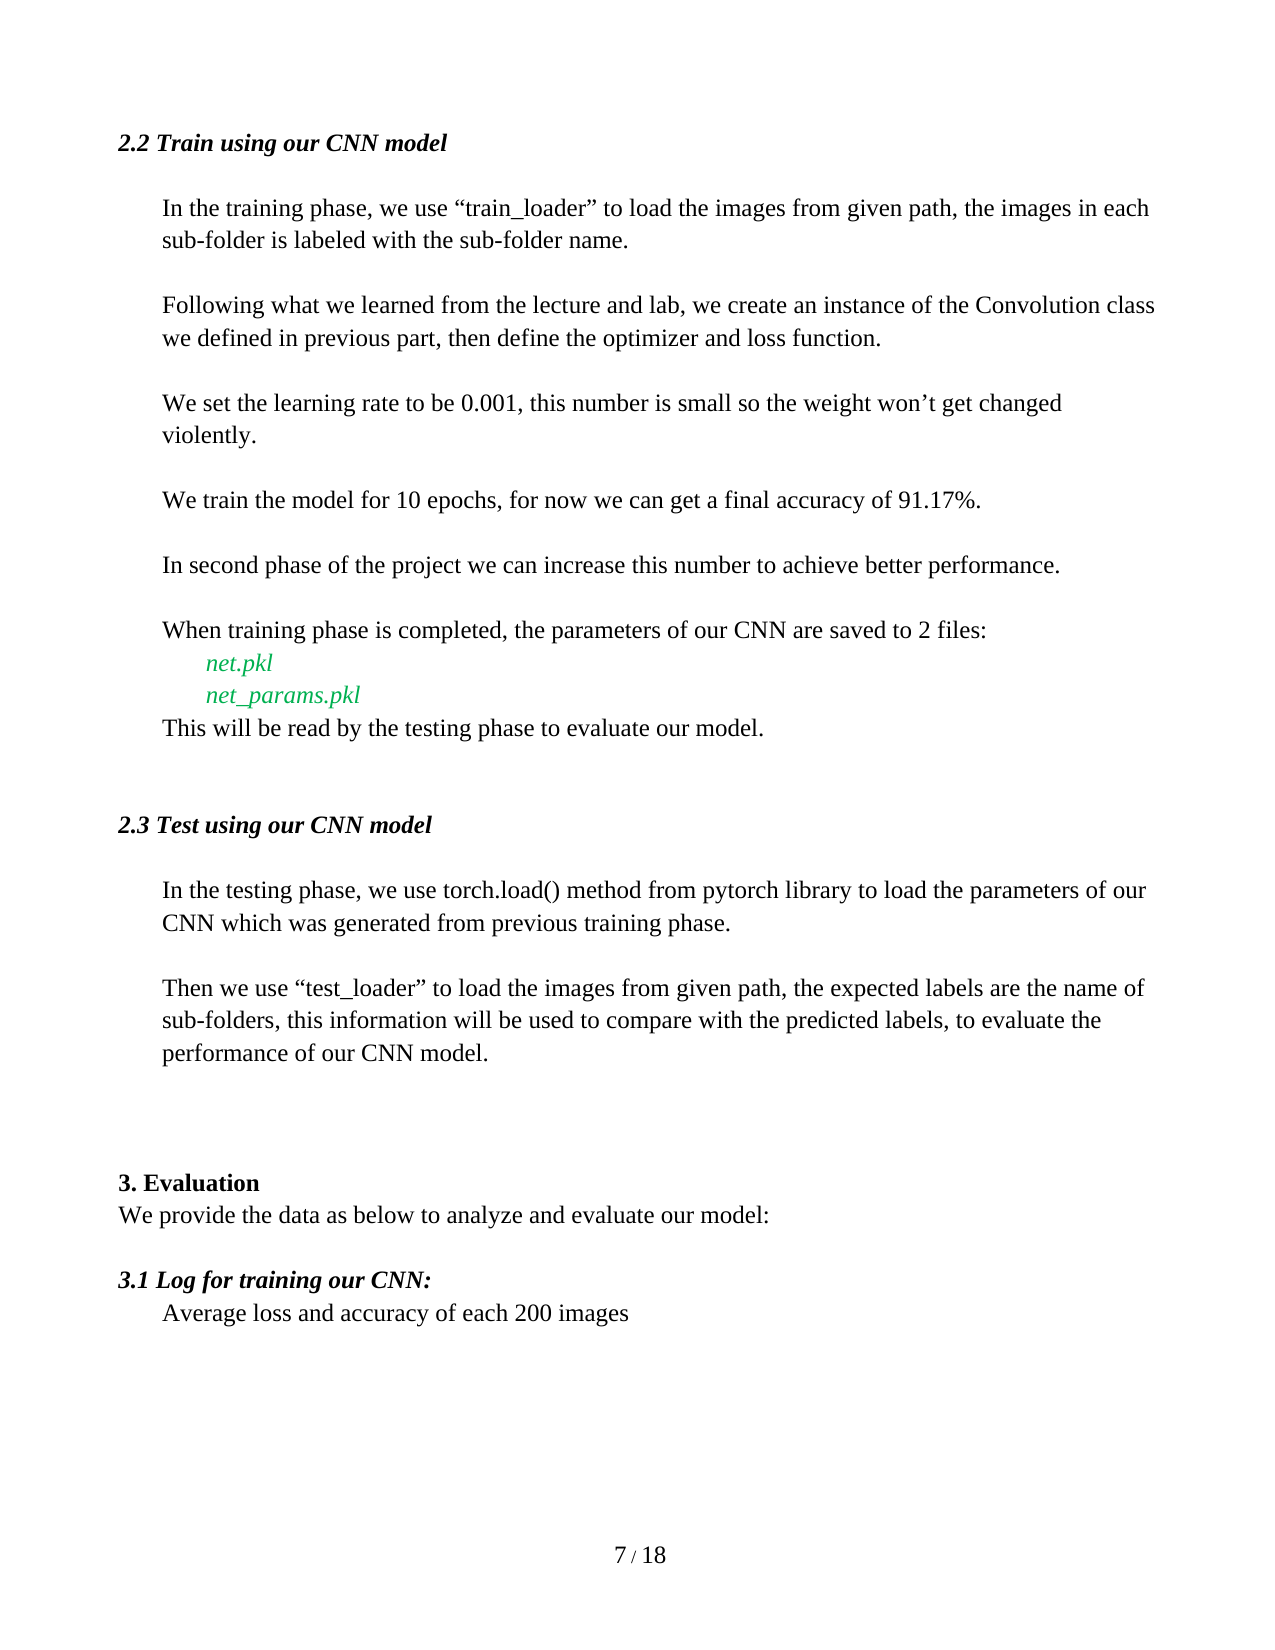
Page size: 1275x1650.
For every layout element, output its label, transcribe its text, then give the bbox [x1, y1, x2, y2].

text Then we use “test_loader” to load the images from given path, the expected labels are the name of sub-folders, this information will be used to compare with the predicted labels, to evaluate the performance of our CNN model. [162, 971, 1157, 1069]
text In second phase of the project we can increase this number to achieve better performance. [162, 549, 1157, 581]
text In the testing phase, we use torch.load() method from pytorch library to load the parameters of our CNN which was generated from previous training phase. [162, 874, 1157, 939]
text 3. Evaluation [118, 1166, 1157, 1199]
text Average loss and accuracy of each 200 images [162, 1296, 1157, 1329]
text We set the learning rate to be 0.001, this number is small so the weight won’t get changed violently. [162, 386, 1157, 451]
text 3.1 Log for training our CNN: [118, 1264, 1157, 1296]
text We train the model for 10 epochs, for now we can get a final accuracy of 91.17%. [162, 484, 1157, 516]
text In the training phase, we use “train_loader” to load the images from given path, the images in each sub-folder is labeled with the sub-folder name. [162, 191, 1157, 256]
text net.pkl [162, 646, 1157, 679]
text 2.2 Train using our CNN model [118, 126, 1157, 159]
text 2.3 Test using our CNN model [118, 809, 1157, 841]
text This will be read by the testing phase to evaluate our model. [162, 711, 1157, 744]
text net_params.pkl [162, 679, 1157, 711]
text We provide the data as below to analyze and evaluate our model: [118, 1199, 1157, 1231]
text When training phase is completed, the parameters of our CNN are saved to 2 files: [162, 614, 1157, 646]
text Following what we learned from the lecture and lab, we create an instance of the Convolution class we defined in previous part, then define the optimizer and loss function. [162, 289, 1157, 354]
